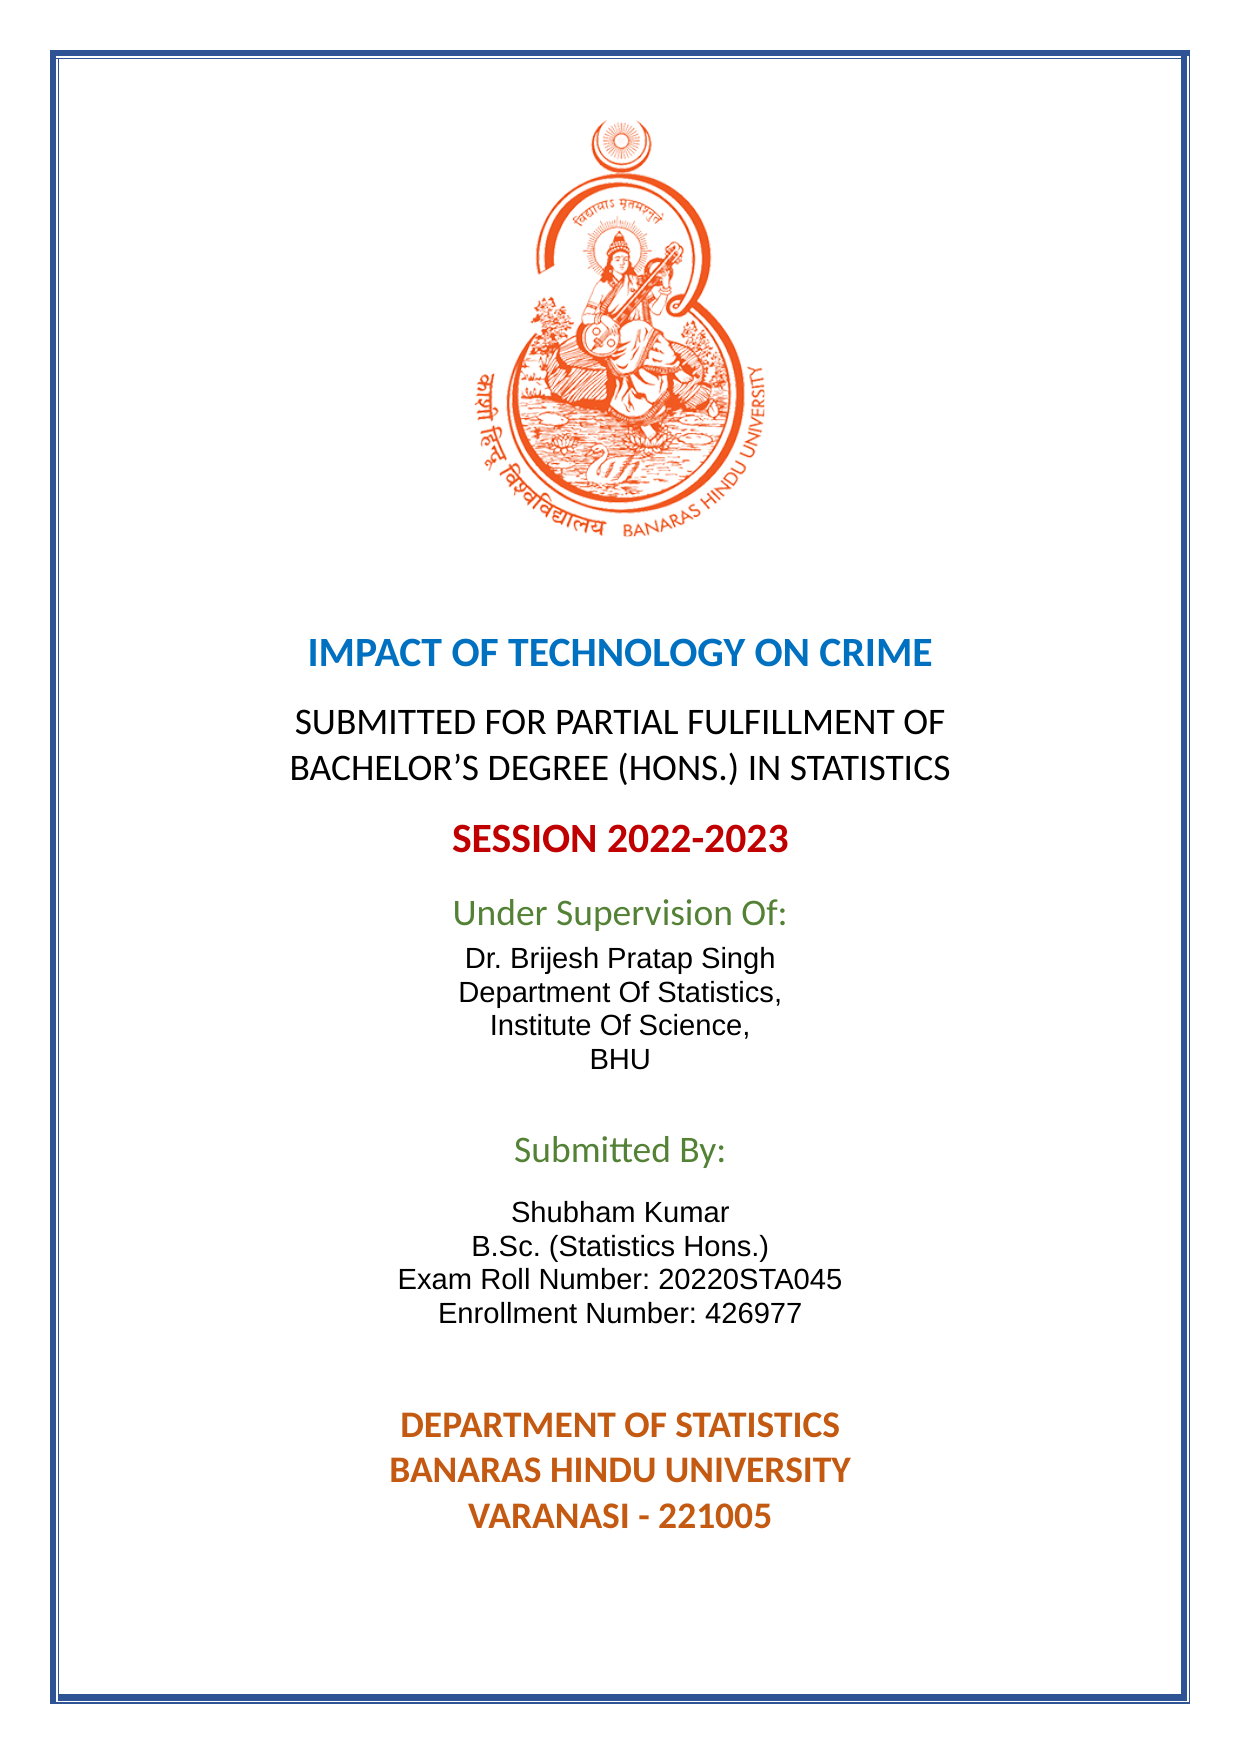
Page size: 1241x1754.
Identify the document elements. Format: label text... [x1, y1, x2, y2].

text Exam Roll Number: 20220STA045 [150, 1262, 1090, 1296]
text Dr. Brijesh Pratap Singh [150, 941, 1090, 975]
text SESSION 2022-2023 [150, 812, 1090, 863]
text B.Sc. (Statistics Hons.) [150, 1229, 1090, 1262]
picture [473, 119, 764, 535]
text DEPARTMENT OF STATISTICS [150, 1401, 1090, 1446]
text Institute Of Science, [150, 1008, 1090, 1042]
text VARANASI - 221005 [150, 1492, 1090, 1538]
text Enrollment Number: 426977 [150, 1296, 1090, 1329]
text BANARAS HINDU UNIVERSITY [150, 1446, 1090, 1492]
text Under Supervision Of: [150, 889, 1090, 934]
text SUBMITTED FOR PARTIAL FULFILLMENT OF [150, 698, 1090, 744]
text Shubham Kumar [150, 1195, 1090, 1229]
text Department Of Statistics, [150, 975, 1090, 1008]
text BACHELOR’S DEGREE (HONS.) IN STATISTICS [150, 744, 1090, 789]
text BHU [150, 1042, 1090, 1076]
text IMPACT OF TECHNOLOGY ON CRIME [150, 626, 1090, 677]
text Submitted By: [150, 1126, 1090, 1172]
